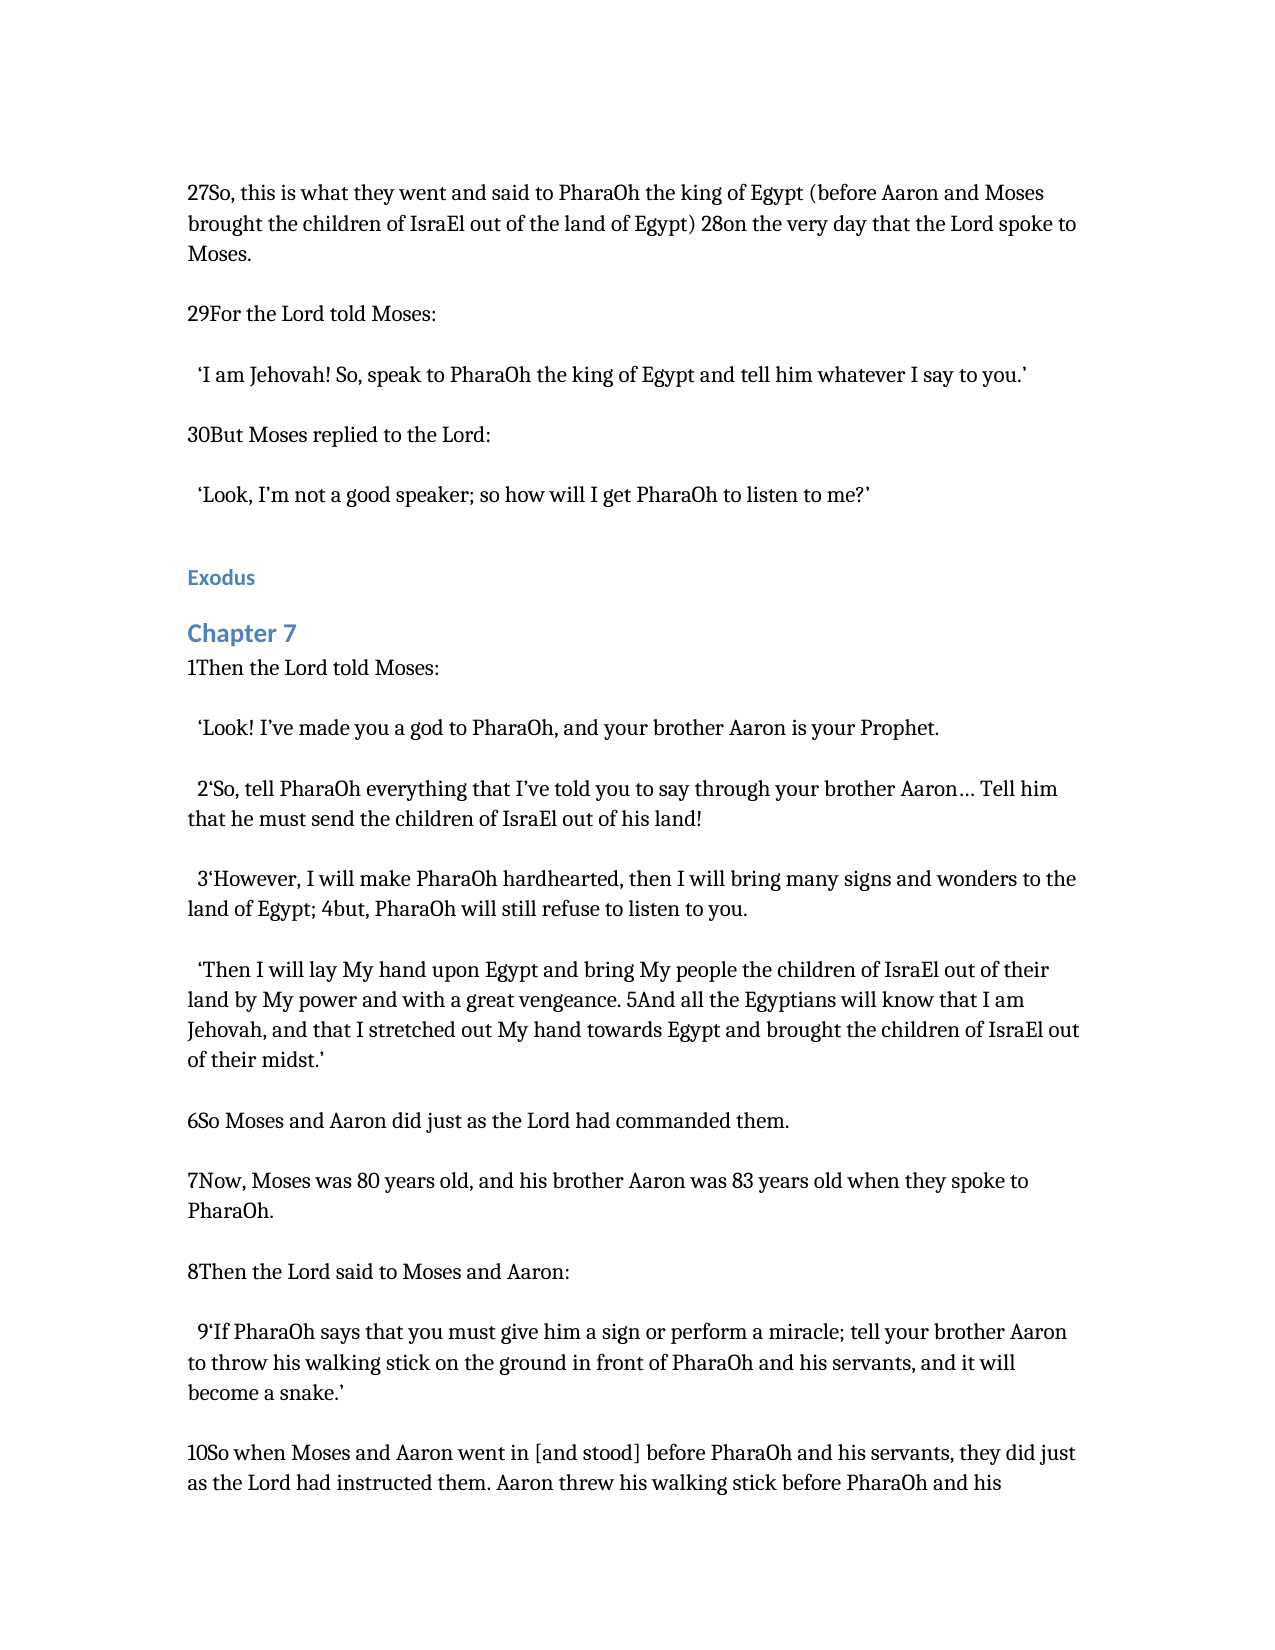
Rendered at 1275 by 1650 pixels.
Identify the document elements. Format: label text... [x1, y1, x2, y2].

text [187, 654, 1087, 1496]
subtitle Chapter 7 [187, 617, 1087, 649]
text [187, 150, 1087, 539]
subtitle Exodus [187, 563, 1087, 592]
